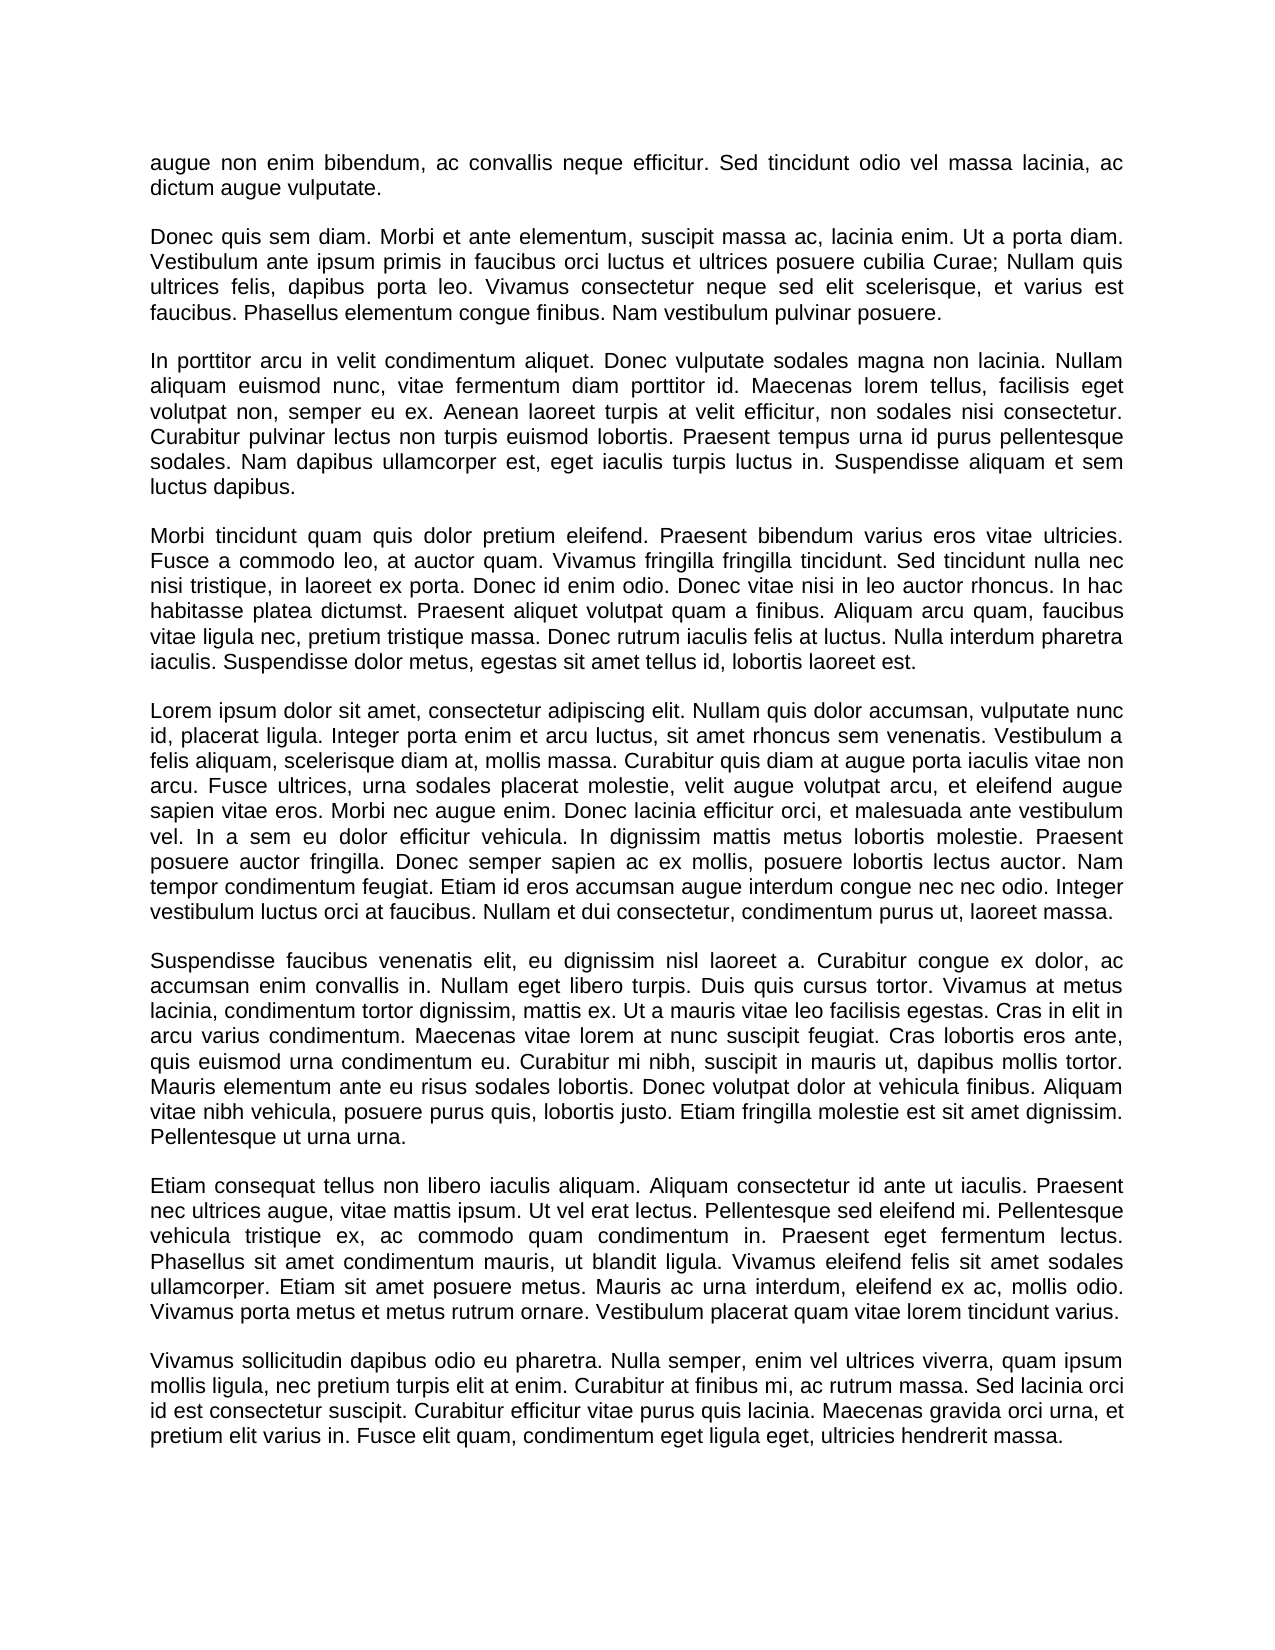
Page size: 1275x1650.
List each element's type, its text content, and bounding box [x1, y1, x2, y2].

text In porttitor arcu in velit condimentum aliquet. Donec vulputate sodales magna non lacinia. Nullam aliquam euismod nunc, vitae fermentum diam porttitor id. Maecenas lorem tellus, facilisis eget volutpat non, semper eu ex. Aenean laoreet turpis at velit efficitur, non sodales nisi consectetur. Curabitur pulvinar lectus non turpis euismod lobortis. Praesent tempus urna id purus pellentesque sodales. Nam dapibus ullamcorper est, eget iaculis turpis luctus in. Suspendisse aliquam et sem luctus dapibus. [150, 348, 1125, 499]
text Etiam consequat tellus non libero iaculis aliquam. Aliquam consectetur id ante ut iaculis. Praesent nec ultrices augue, vitae mattis ipsum. Ut vel erat lectus. Pellentesque sed eleifend mi. Pellentesque vehicula tristique ex, ac commodo quam condimentum in. Praesent eget fermentum lectus. Phasellus sit amet condimentum mauris, ut blandit ligula. Vivamus eleifend felis sit amet sodales ullamcorper. Etiam sit amet posuere metus. Mauris ac urna interdum, eleifend ex ac, mollis odio. Vivamus porta metus et metus rutrum ornare. Vestibulum placerat quam vitae lorem tincidunt varius. [150, 1173, 1125, 1324]
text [150, 150, 1125, 200]
text Donec quis sem diam. Morbi et ante elementum, suscipit massa ac, lacinia enim. Ut a porta diam. Vestibulum ante ipsum primis in faucibus orci luctus et ultrices posuere cubilia Curae; Nullam quis ultrices felis, dapibus porta leo. Vivamus consectetur neque sed elit scelerisque, et varius est faucibus. Phasellus elementum congue finibus. Nam vestibulum pulvinar posuere. [150, 224, 1125, 325]
text Morbi tincidunt quam quis dolor pretium eleifend. Praesent bibendum varius eros vitae ultricies. Fusce a commodo leo, at auctor quam. Vivamus fringilla fringilla tincidunt. Sed tincidunt nulla nec nisi tristique, in laoreet ex porta. Donec id enim odio. Donec vitae nisi in leo auctor rhoncus. In hac habitasse platea dictumst. Praesent aliquet volutpat quam a finibus. Aliquam arcu quam, faucibus vitae ligula nec, pretium tristique massa. Donec rutrum iaculis felis at luctus. Nulla interdum pharetra iaculis. Suspendisse dolor metus, egestas sit amet tellus id, lobortis laoreet est. [150, 523, 1125, 674]
text Vivamus sollicitudin dapibus odio eu pharetra. Nulla semper, enim vel ultrices viverra, quam ipsum mollis ligula, nec pretium turpis elit at enim. Curabitur at finibus mi, ac rutrum massa. Sed lacinia orci id est consectetur suscipit. Curabitur efficitur vitae purus quis lacinia. Maecenas gravida orci urna, et pretium elit varius in. Fusce elit quam, condimentum eget ligula eget, ultricies hendrerit massa. [150, 1348, 1125, 1448]
text Lorem ipsum dolor sit amet, consectetur adipiscing elit. Nullam quis dolor accumsan, vulputate nunc id, placerat ligula. Integer porta enim et arcu luctus, sit amet rhoncus sem venenatis. Vestibulum a felis aliquam, scelerisque diam at, mollis massa. Curabitur quis diam at augue porta iaculis vitae non arcu. Fusce ultrices, urna sodales placerat molestie, velit augue volutpat arcu, et eleifend augue sapien vitae eros. Morbi nec augue enim. Donec lacinia efficitur orci, et malesuada ante vestibulum vel. In a sem eu dolor efficitur vehicula. In dignissim mattis metus lobortis molestie. Praesent posuere auctor fringilla. Donec semper sapien ac ex mollis, posuere lobortis lectus auctor. Nam tempor condimentum feugiat. Etiam id eros accumsan augue interdum congue nec nec odio. Integer vestibulum luctus orci at faucibus. Nullam et dui consectetur, condimentum purus ut, laoreet massa. [150, 697, 1125, 924]
text Suspendisse faucibus venenatis elit, eu dignissim nisl laoreet a. Curabitur congue ex dolor, ac accumsan enim convallis in. Nullam eget libero turpis. Duis quis cursus tortor. Vivamus at metus lacinia, condimentum tortor dignissim, mattis ex. Ut a mauris vitae leo facilisis egestas. Cras in elit in arcu varius condimentum. Maecenas vitae lorem at nunc suscipit feugiat. Cras lobortis eros ante, quis euismod urna condimentum eu. Curabitur mi nibh, suscipit in mauris ut, dapibus mollis tortor. Mauris elementum ante eu risus sodales lobortis. Donec volutpat dolor at vehicula finibus. Aliquam vitae nibh vehicula, posuere purus quis, lobortis justo. Etiam fringilla molestie est sit amet dignissim. Pellentesque ut urna urna. [150, 948, 1125, 1149]
